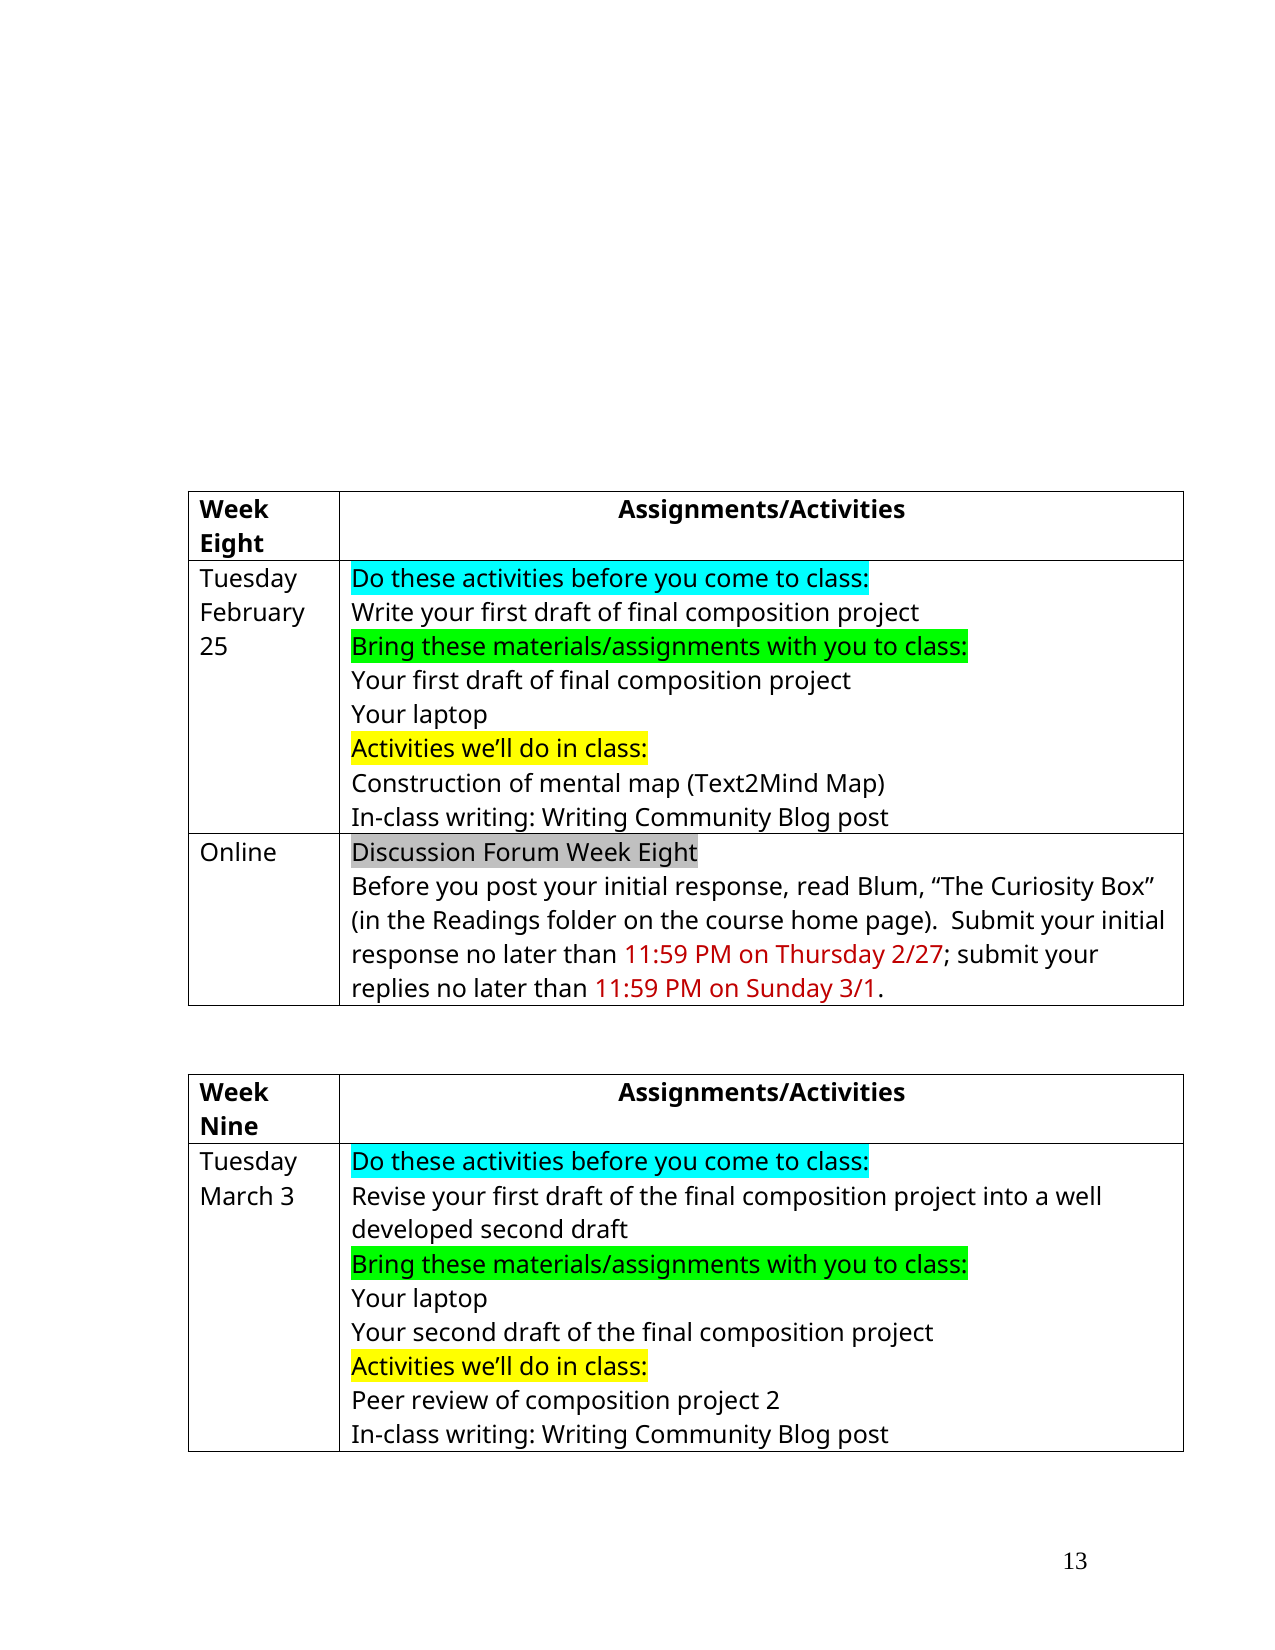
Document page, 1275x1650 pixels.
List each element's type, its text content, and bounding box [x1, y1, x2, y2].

table_header Week Nine [189, 1075, 339, 1143]
table_header Assignments/Activities [340, 1075, 1183, 1143]
table_cell Tuesday March 3 [189, 1144, 339, 1451]
table_cell Do these activities before you come to class: Revise your first draft of the final composition project into a well developed second draft Bring these materials/assignments with you to class: Your laptop Your second draft of the final composition project Activities we’ll do in class: Peer review of composition project 2 In-class writing: Writing Community Blog post [340, 1144, 1183, 1451]
table_cell Do these activities before you come to class: Write your first draft of final composition project Bring these materials/assignments with you to class: Your first draft of final composition project Your laptop Activities we’ll do in class: Construction of mental map (Text2Mind Map) In-class writing: Writing Community Blog post [340, 561, 1183, 833]
table_cell Discussion Forum Week Eight Before you post your initial response, read Blum, “The Curiosity Box” (in the Readings folder on the course home page). Submit your initial response no later than 11:59 PM on Thursday 2/27; submit your replies no later than 11:59 PM on Sunday 3/1. [340, 834, 1183, 1005]
table_header Week Eight [189, 492, 339, 560]
table_cell Online [189, 834, 339, 1005]
table_header Assignments/Activities [340, 492, 1183, 560]
table_cell Tuesday February 25 [189, 561, 339, 833]
